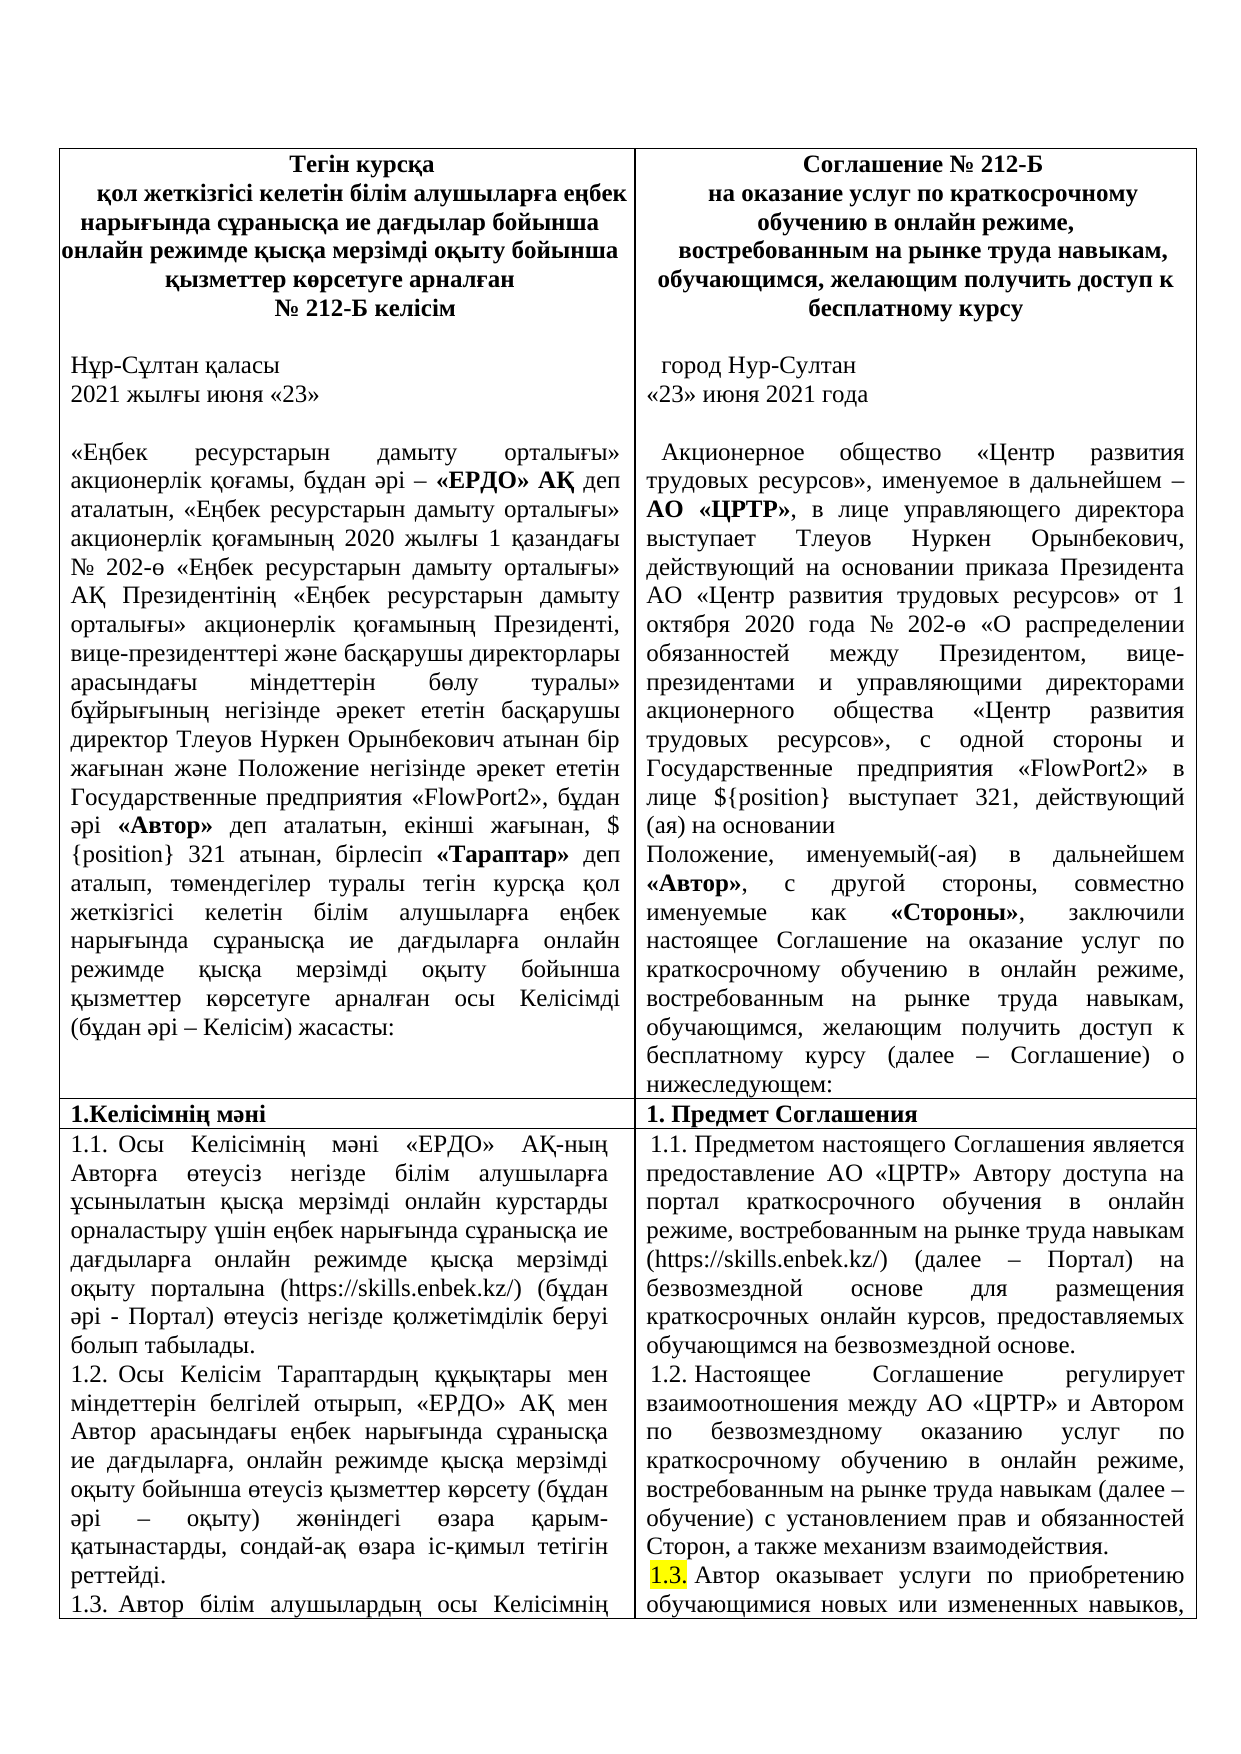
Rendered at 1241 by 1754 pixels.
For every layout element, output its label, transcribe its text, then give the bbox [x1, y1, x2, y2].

table_cell 1.Келісімнің мәні [60, 1099, 634, 1128]
table_cell 1. Предмет Соглашения [636, 1099, 1196, 1128]
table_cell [636, 1129, 1196, 1618]
table_header Соглашение № 212-Б на оказание услуг по краткосрочному обучению в онлайн режиме, востребованным на рынке труда навыкам, обучающимся, желающим получить доступ к бесплатному курсу город Нур-Султан «23» июня 2021 года Акционерное общество «Центр развития трудовых ресурсов», именуемое в дальнейшем – АО «ЦРТР», в лице управляющего директора выступает Тлеуов Нуркен Орынбекович, действующий на основании приказа Президента АО «Центр развития трудовых ресурсов» от 1 октября 2020 года № 202-ө «О распределении обязанностей между Президентом, вице-президентами и управляющими директорами акционерного общества «Центр развития трудовых ресурсов», с одной стороны и Государственные предприятия «FlowPort2» в лице ${position} выступает 321, действующий (ая) на основании Положение, именуемый(-ая) в дальнейшем «Автор», с другой стороны, совместно именуемые как «Стороны», заключили настоящее Соглашение на оказание услуг по краткосрочному обучению в онлайн режиме, востребованным на рынке труда навыкам, обучающимся, желающим получить доступ к бесплатному курсу (далее – Соглашение) о нижеследующем: [636, 149, 1196, 1098]
table_header Тегін курсқа қол жеткізгісі келетін білім алушыларға еңбек нарығында сұранысқа ие дағдылар бойынша онлайн режимде қысқа мерзімді оқыту бойынша қызметтер көрсетуге арналған № 212-Б келісім Нұр-Сұлтан қаласы 2021 жылғы июня «23» «Еңбек ресурстарын дамыту орталығы» акционерлік қоғамы, бұдан әрі – «ЕРДО» АҚ деп аталатын, «Еңбек ресурстарын дамыту орталығы» акционерлік қоғамының 2020 жылғы 1 қазандағы № 202-ө «Еңбек ресурстарын дамыту орталығы» АҚ Президентінің «Еңбек ресурстарын дамыту орталығы» акционерлік қоғамының Президенті, вице-президенттері және басқарушы директорлары арасындағы міндеттерін бөлу туралы» бұйрығының негізінде әрекет ететін басқарушы директор Тлеуов Нуркен Орынбекович атынан бір жағынан және Положение негізінде әрекет ететін Государственные предприятия «FlowPort2», бұдан әрі «Автор» деп аталатын, екінші жағынан, ${position} 321 атынан, бірлесіп «Тараптар» деп аталып, төмендегілер туралы тегін курсқа қол жеткізгісі келетін білім алушыларға еңбек нарығында сұранысқа ие дағдыларға онлайн режимде қысқа мерзімді оқыту бойынша қызметтер көрсетуге арналған осы Келісімді (бұдан әрі – Келісім) жасасты: [60, 149, 634, 1098]
